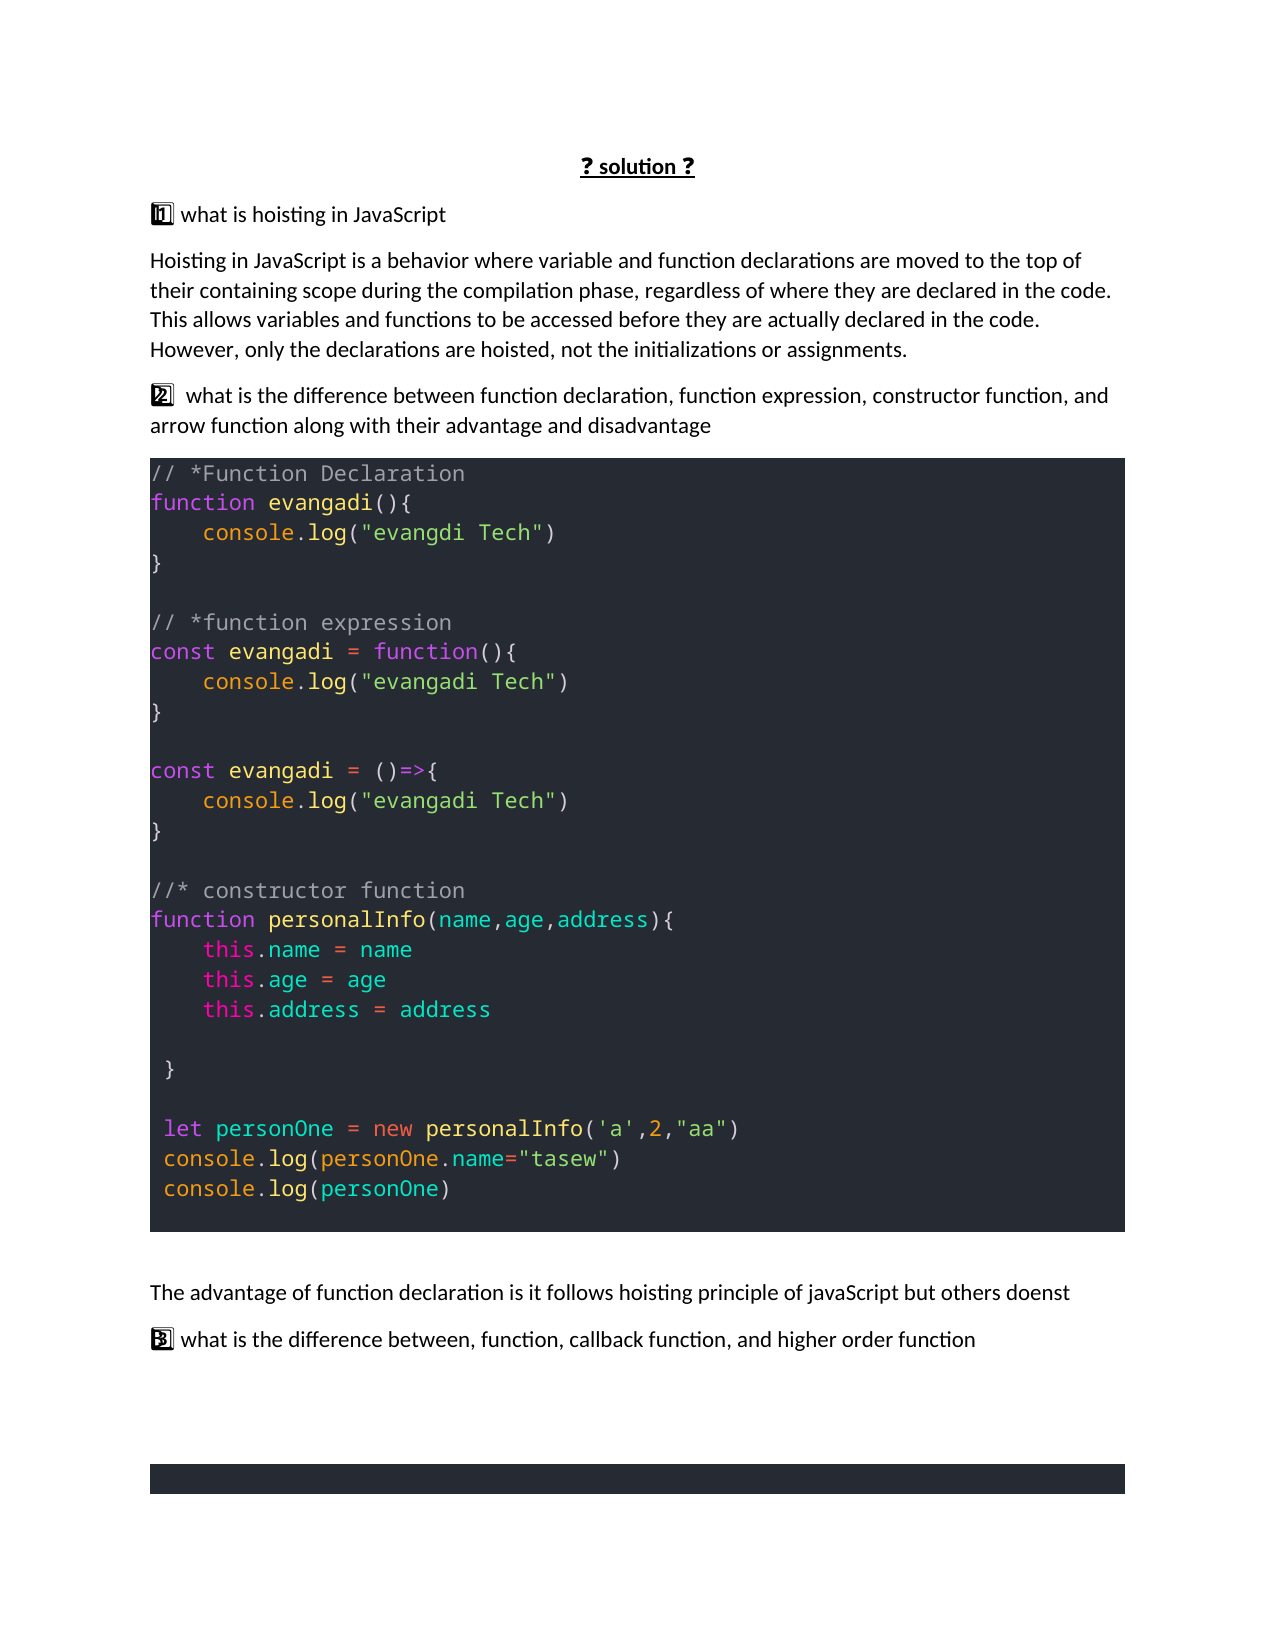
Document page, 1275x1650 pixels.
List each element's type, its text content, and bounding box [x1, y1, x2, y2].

text console.log("evangdi Tech") [150, 517, 1125, 547]
text function evangadi(){ [150, 487, 1125, 517]
text this.age = age [150, 964, 1125, 994]
text console.log(personOne) [150, 1173, 1125, 1202]
text this.name = name [150, 934, 1125, 964]
text this.address = address [150, 994, 1125, 1024]
text // *function expression [150, 607, 1125, 636]
text } [150, 1053, 1125, 1083]
text } [150, 696, 1125, 726]
text Hoisting in JavaScript is a behavior where variable and function declarations are moved to the top of their containing scope during the compilation phase, regardless of where they are declared in the code. This allows variables and functions to be accessed before they are actually declared in the code. However, only the declarations are hoisted, not the initializations or assignments. [150, 246, 1125, 363]
text console.log("evangadi Tech") [150, 785, 1125, 815]
text // *Function Declaration [150, 458, 1125, 487]
text 1️⃣ what is hoisting in JavaScript [150, 200, 1125, 228]
text console.log(personOne.name="tasew") [150, 1143, 1125, 1173]
text let personOne = new personalInfo('a',2,"aa") [150, 1113, 1125, 1143]
text //* constructor function [150, 875, 1125, 904]
text 2️⃣ what is the difference between function declaration, function expression, constructor function, and arrow function along with their advantage and disadvantage [150, 382, 1125, 439]
text 3️⃣ what is the difference between, function, callback function, and higher order function [150, 1325, 1125, 1353]
text The advantage of function declaration is it follows hoisting principle of javaScript but others doenst [150, 1278, 1125, 1307]
text } [150, 547, 1125, 577]
text ❓ solution ❓ [150, 150, 1125, 181]
text const evangadi = ()=>{ [150, 756, 1125, 785]
text const evangadi = function(){ [150, 636, 1125, 666]
text function personalInfo(name,age,address){ [150, 904, 1125, 934]
text } [150, 815, 1125, 845]
text console.log("evangadi Tech") [150, 666, 1125, 696]
